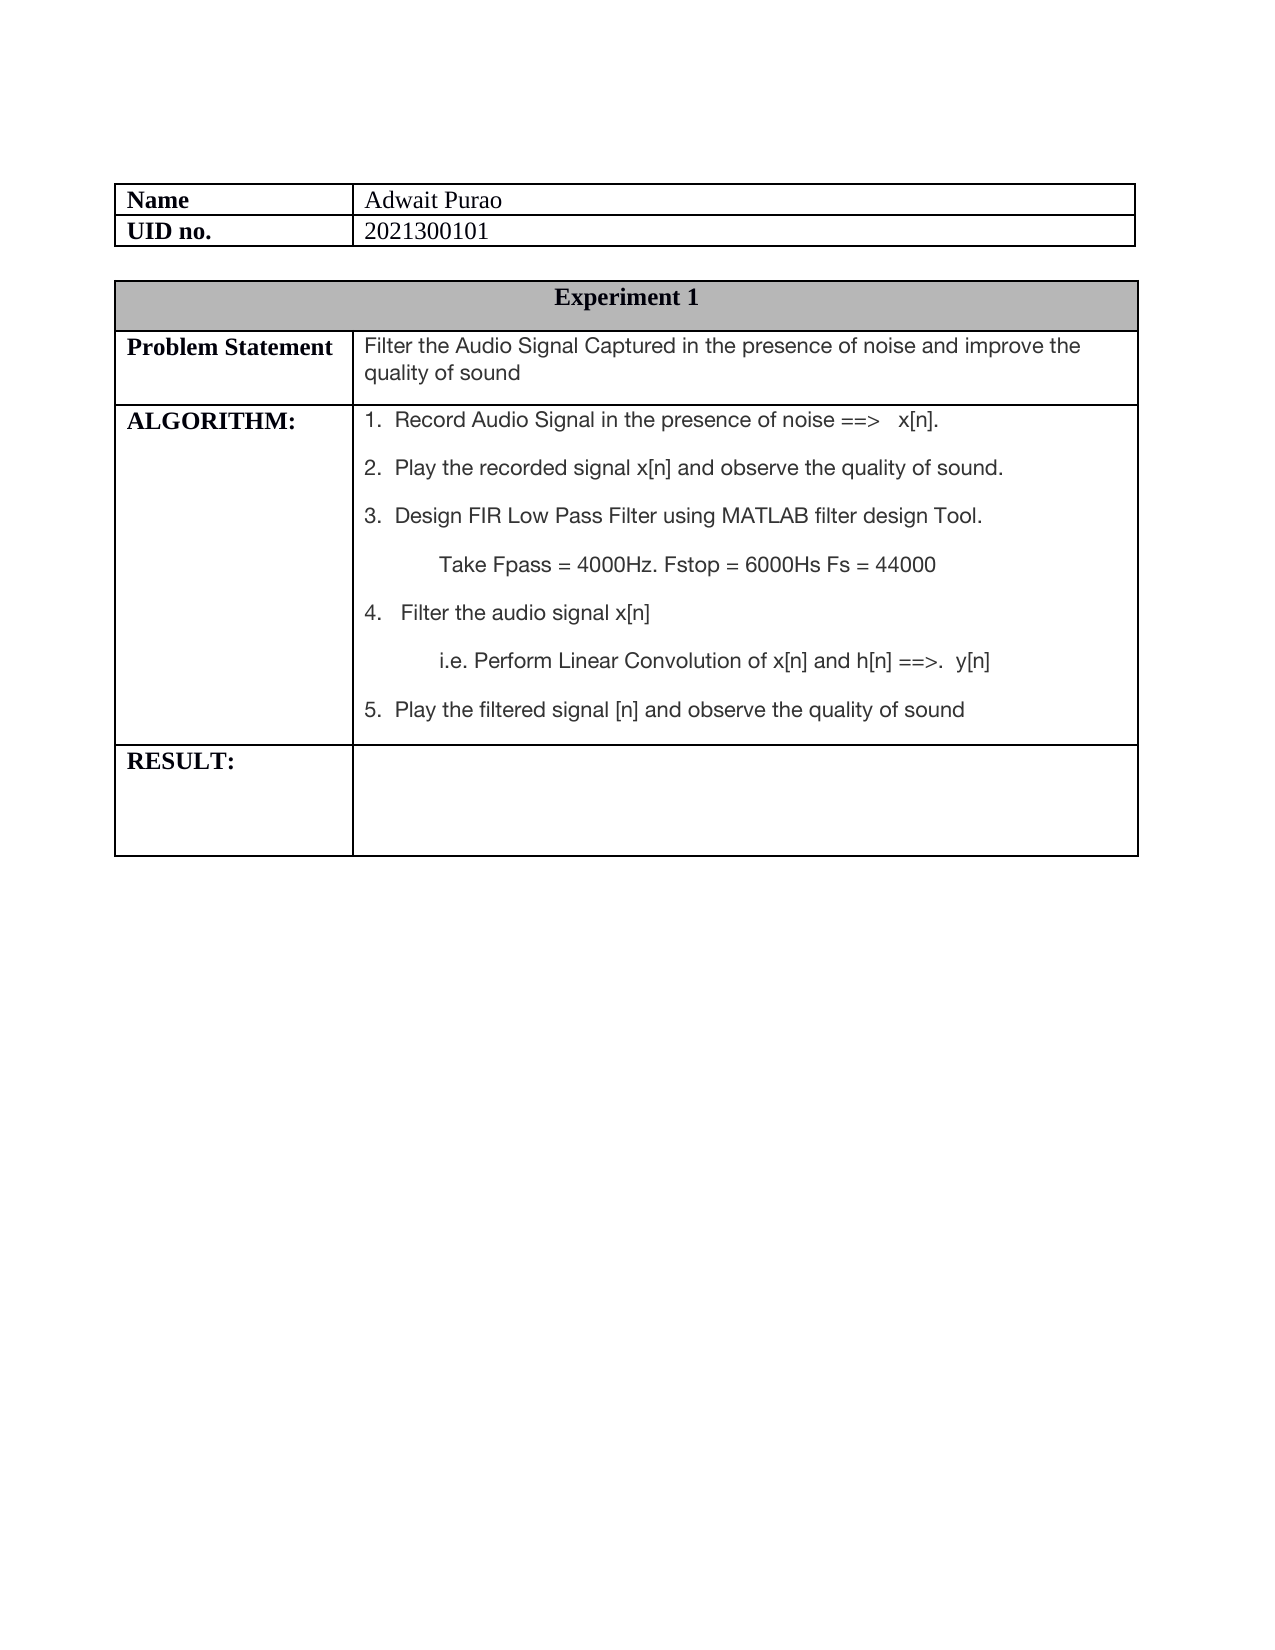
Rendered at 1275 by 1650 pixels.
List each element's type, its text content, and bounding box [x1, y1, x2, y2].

table_header Experiment 1 [116, 282, 1137, 330]
table_cell [354, 746, 1137, 855]
table_cell Filter the Audio Signal Captured in the presence of noise and improve the quality of sound [354, 332, 1137, 404]
table_cell ALGORITHM: [116, 406, 352, 744]
table_cell UID no. [116, 216, 352, 245]
table_cell RESULT: [116, 746, 352, 855]
table_cell Problem Statement [116, 332, 352, 404]
table_header Adwait Purao [354, 185, 1134, 214]
table_header Name [116, 185, 352, 214]
table_cell 2021300101 [354, 216, 1134, 245]
table_cell 1. Record Audio Signal in the presence of noise ==> x[n]. 2. Play the recorded signal x[n] and observe the quality of sound. 3. Design FIR Low Pass Filter using MATLAB filter design Tool. Take Fpass = 4000Hz. Fstop = 6000Hs Fs = 44000 4. Filter the audio signal x[n] i.e. Perform Linear Convolution of x[n] and h[n] ==>. y[n] 5. Play the filtered signal [n] and observe the quality of sound [354, 406, 1137, 744]
